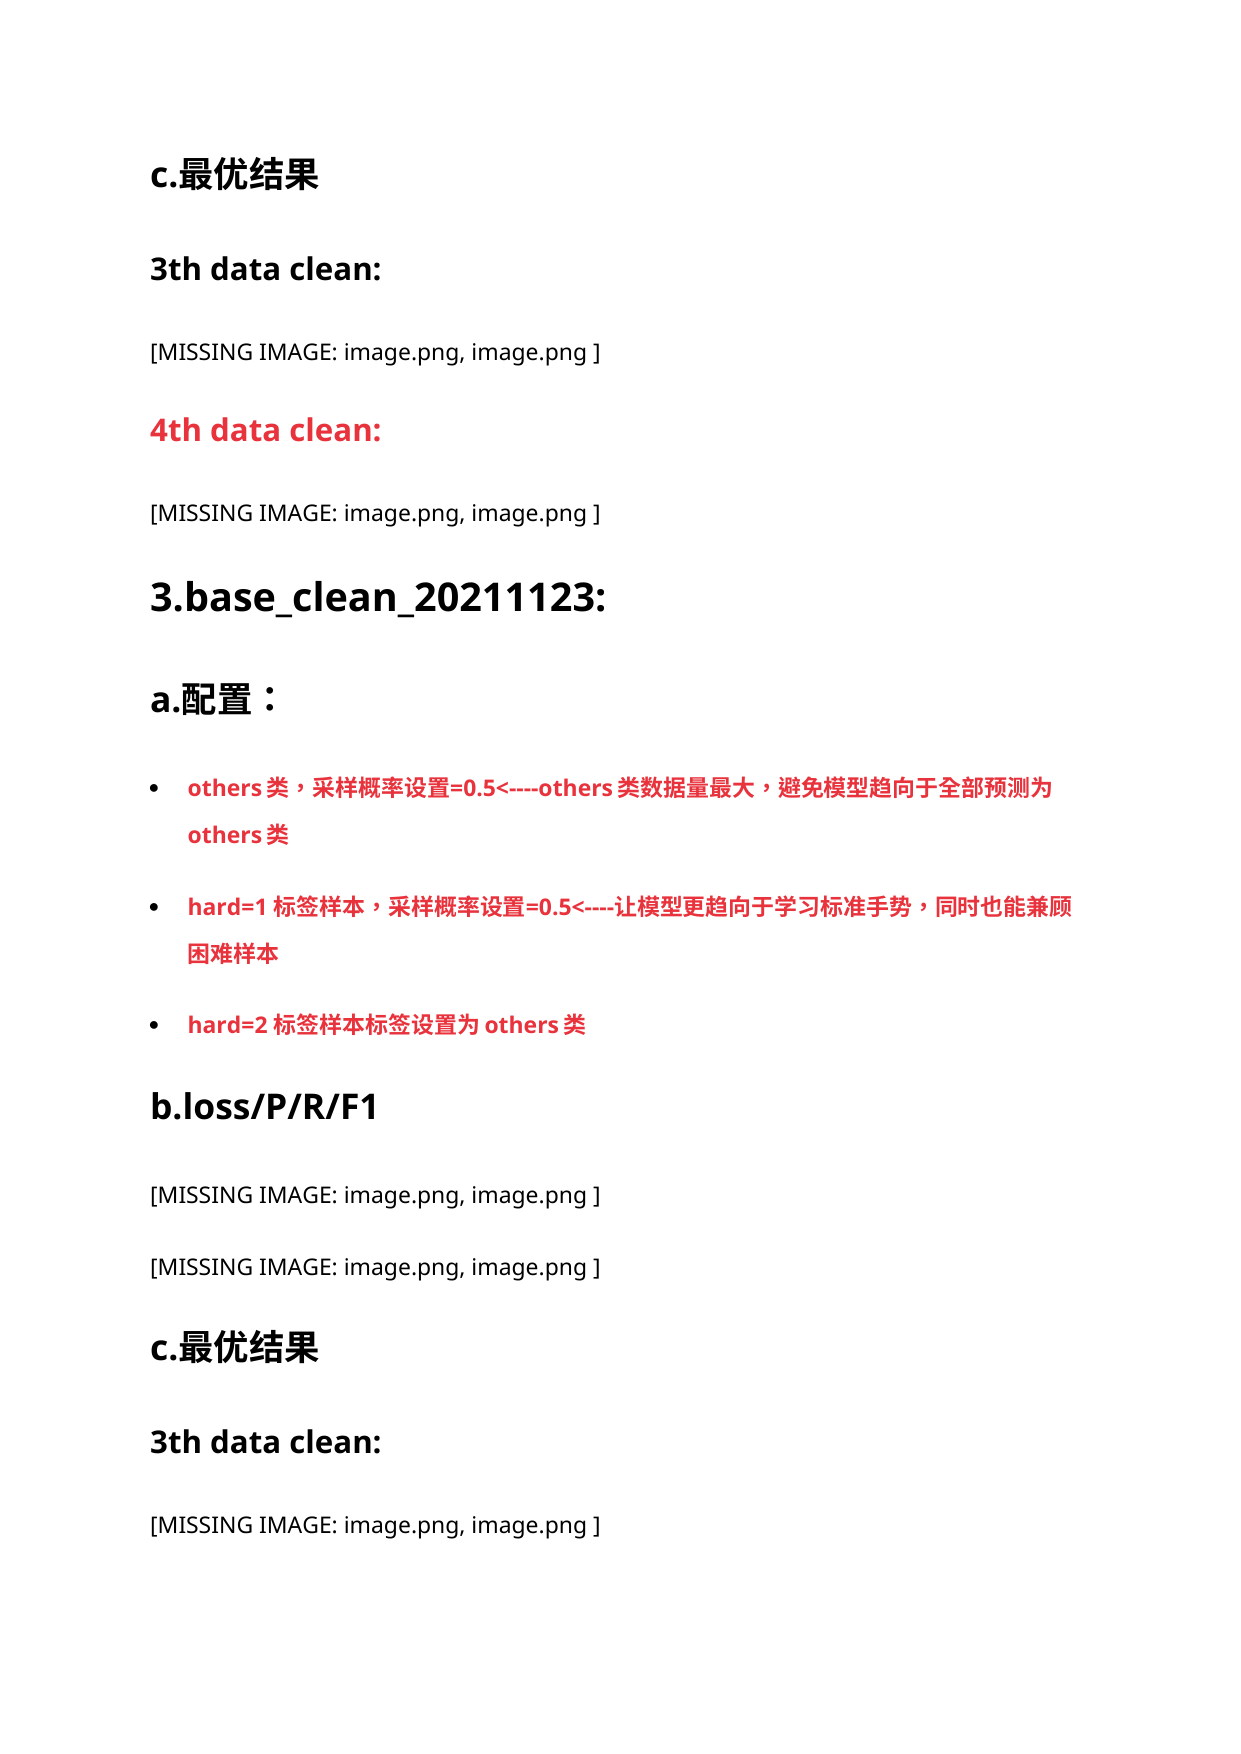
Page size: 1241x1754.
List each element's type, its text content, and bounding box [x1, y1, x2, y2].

subtitle 3th data clean: [150, 1420, 1090, 1462]
subtitle b.loss/P/R/F1 [150, 1081, 1090, 1129]
subtitle c.最优结果 [150, 150, 1090, 198]
subtitle a.配置： [150, 675, 1090, 723]
text [MISSING IMAGE: image.png, image.png ] [150, 336, 1090, 367]
text [MISSING IMAGE: image.png, image.png ] [150, 1508, 1090, 1540]
list hard=1 标签样本，采样概率设置=0.5<----让模型更趋向于学习标准手势，同时也能兼顾困难样本 [150, 891, 1090, 969]
text [MISSING IMAGE: image.png, image.png ] [150, 1251, 1090, 1282]
subtitle 3.base_clean_20211123: [150, 569, 1090, 623]
subtitle 4th data clean: [150, 408, 1090, 451]
text [MISSING IMAGE: image.png, image.png ] [150, 1179, 1090, 1210]
list hard=2 标签样本标签设置为others类 [150, 1009, 1090, 1041]
list others类，采样概率设置=0.5<----others类数据量最大，避免模型趋向于全部预测为others类 [150, 772, 1090, 850]
subtitle 3th data clean: [150, 247, 1090, 290]
text [MISSING IMAGE: image.png, image.png ] [150, 497, 1090, 528]
subtitle c.最优结果 [150, 1322, 1090, 1371]
